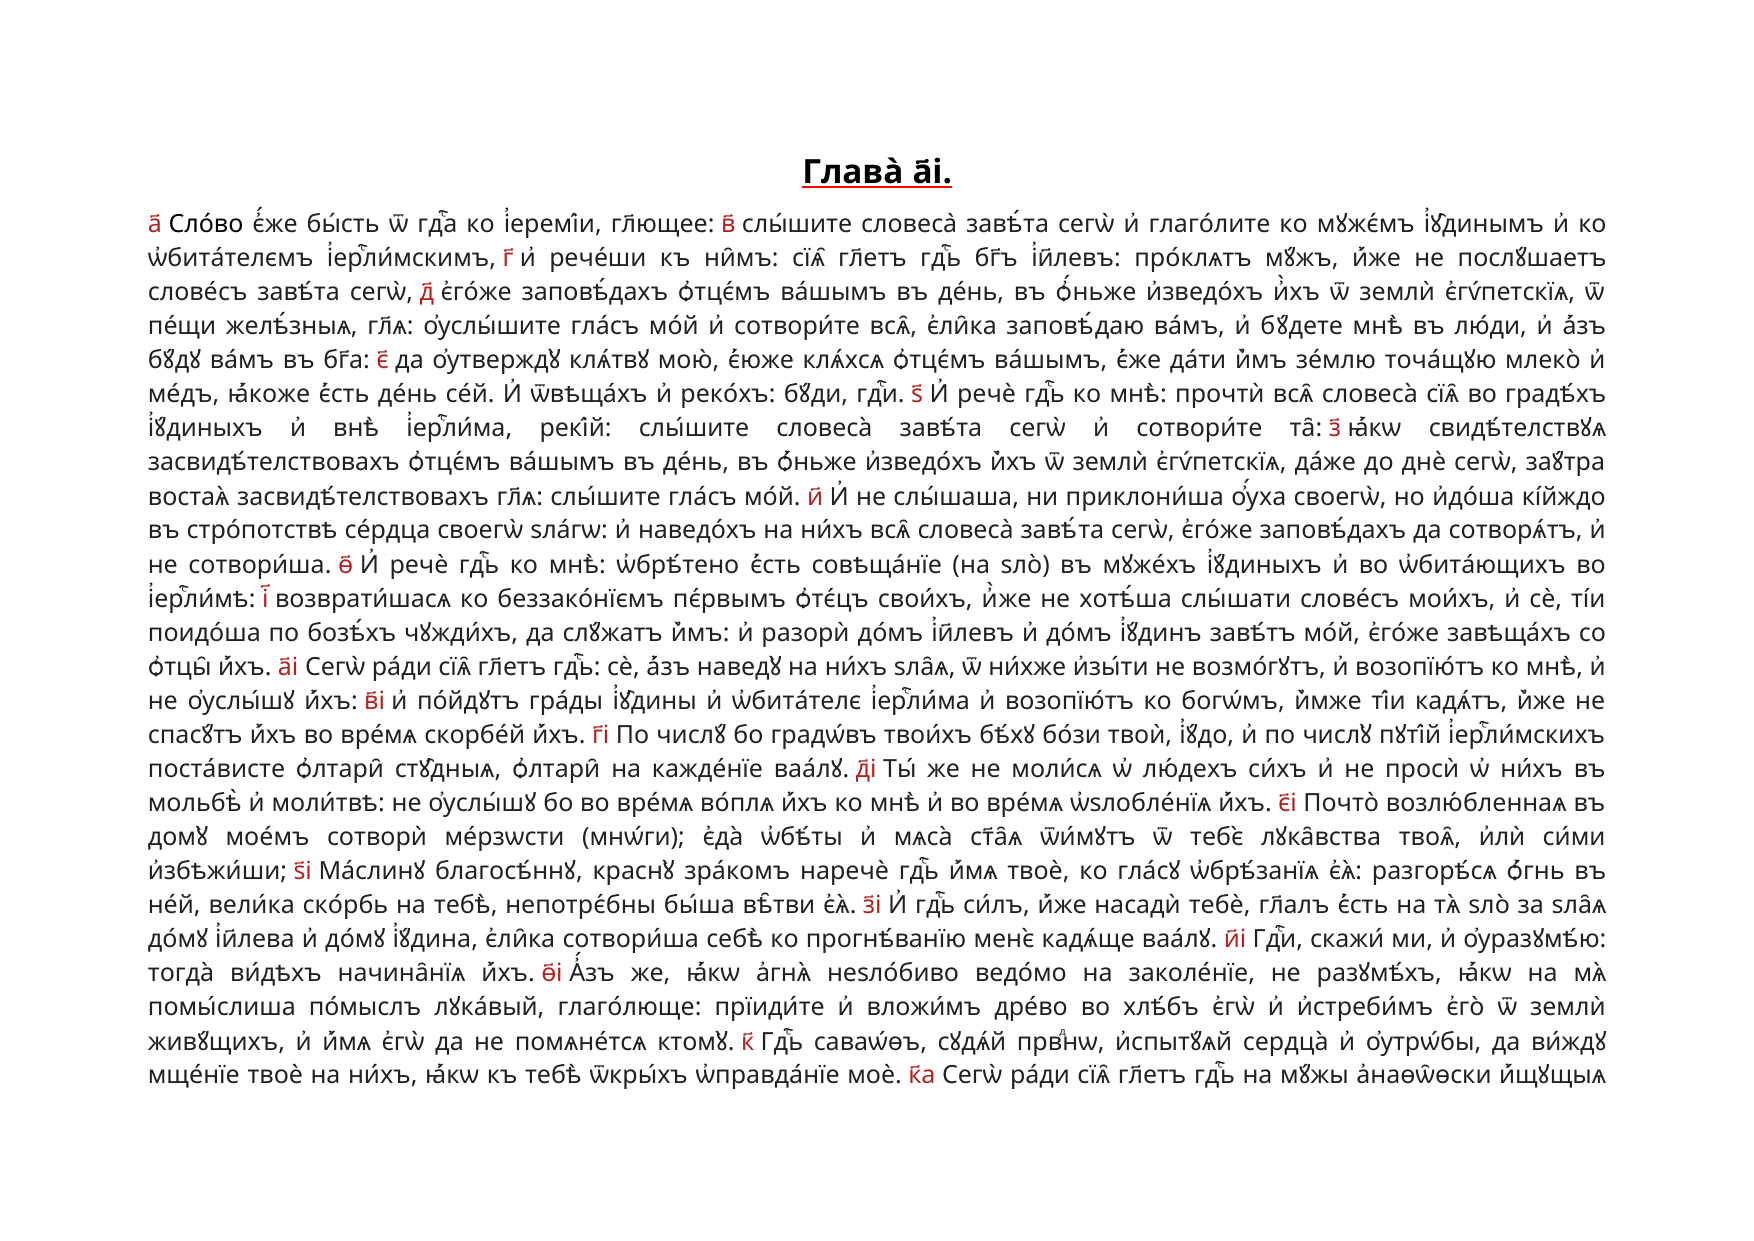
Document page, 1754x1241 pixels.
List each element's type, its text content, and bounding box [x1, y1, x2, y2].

text Глава̀ а҃і. [148, 148, 1606, 193]
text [148, 206, 1606, 1091]
